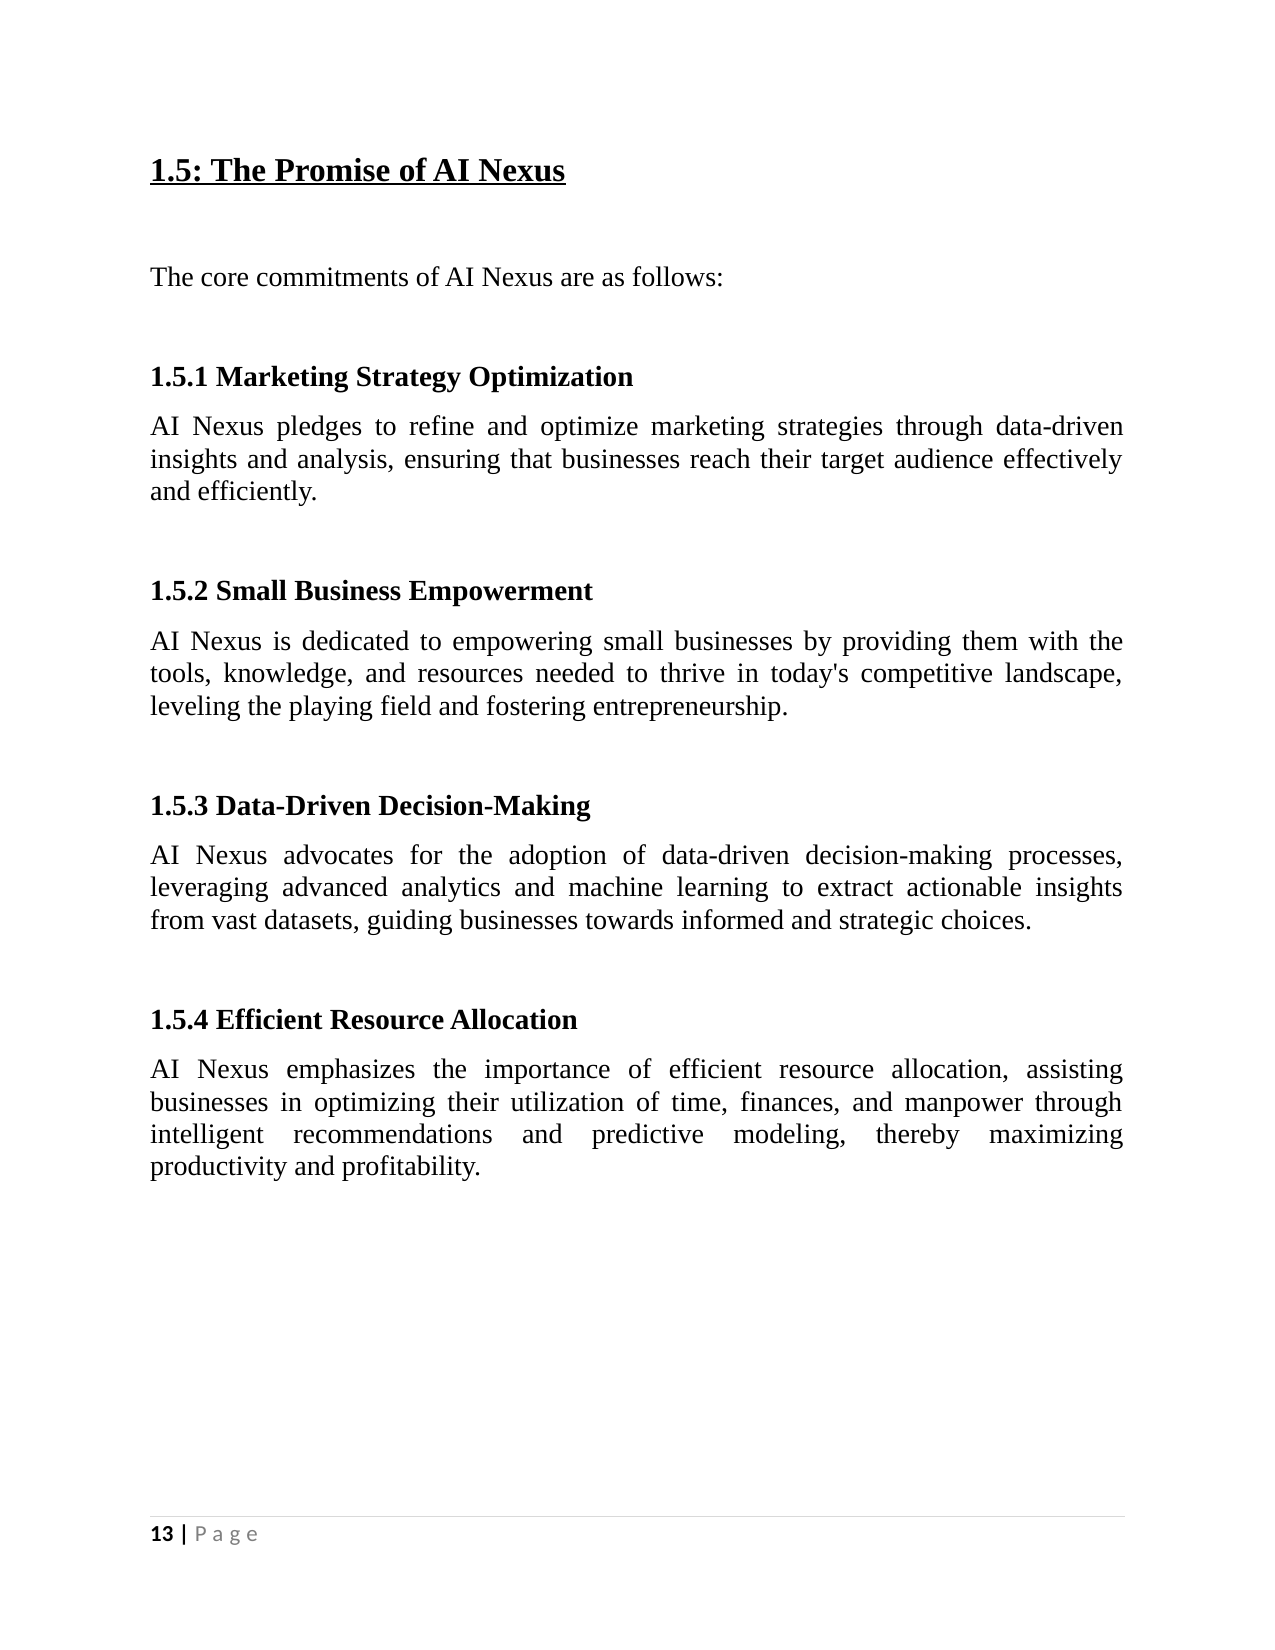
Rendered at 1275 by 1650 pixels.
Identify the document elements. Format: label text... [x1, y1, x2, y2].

text 1.5.4 Efficient Resource Allocation [150, 1002, 1125, 1036]
text AI Nexus is dedicated to empowering small businesses by providing them with the tools, knowledge, and resources needed to thrive in today's competitive landscape, leveling the playing field and fostering entrepreneurship. [150, 624, 1125, 721]
text AI Nexus emphasizes the importance of efficient resource allocation, assisting businesses in optimizing their utilization of time, finances, and manpower through intelligent recommendations and predictive modeling, thereby maximizing productivity and profitability. [150, 1052, 1125, 1182]
text 1.5: The Promise of AI Nexus [150, 150, 1125, 188]
text AI Nexus advocates for the adoption of data-driven decision-making processes, leveraging advanced analytics and machine learning to extract actionable insights from vast datasets, guiding businesses towards informed and strategic choices. [150, 838, 1125, 935]
text 1.5.2 Small Business Empowerment [150, 573, 1125, 607]
text 1.5.3 Data-Driven Decision-Making [150, 788, 1125, 821]
text AI Nexus pledges to refine and optimize marketing strategies through data-driven insights and analysis, ensuring that businesses reach their target audience effectively and efficiently. [150, 409, 1125, 507]
text 1.5.1 Marketing Strategy Optimization [150, 359, 1125, 393]
text The core commitments of AI Nexus are as follows: [150, 260, 1125, 292]
